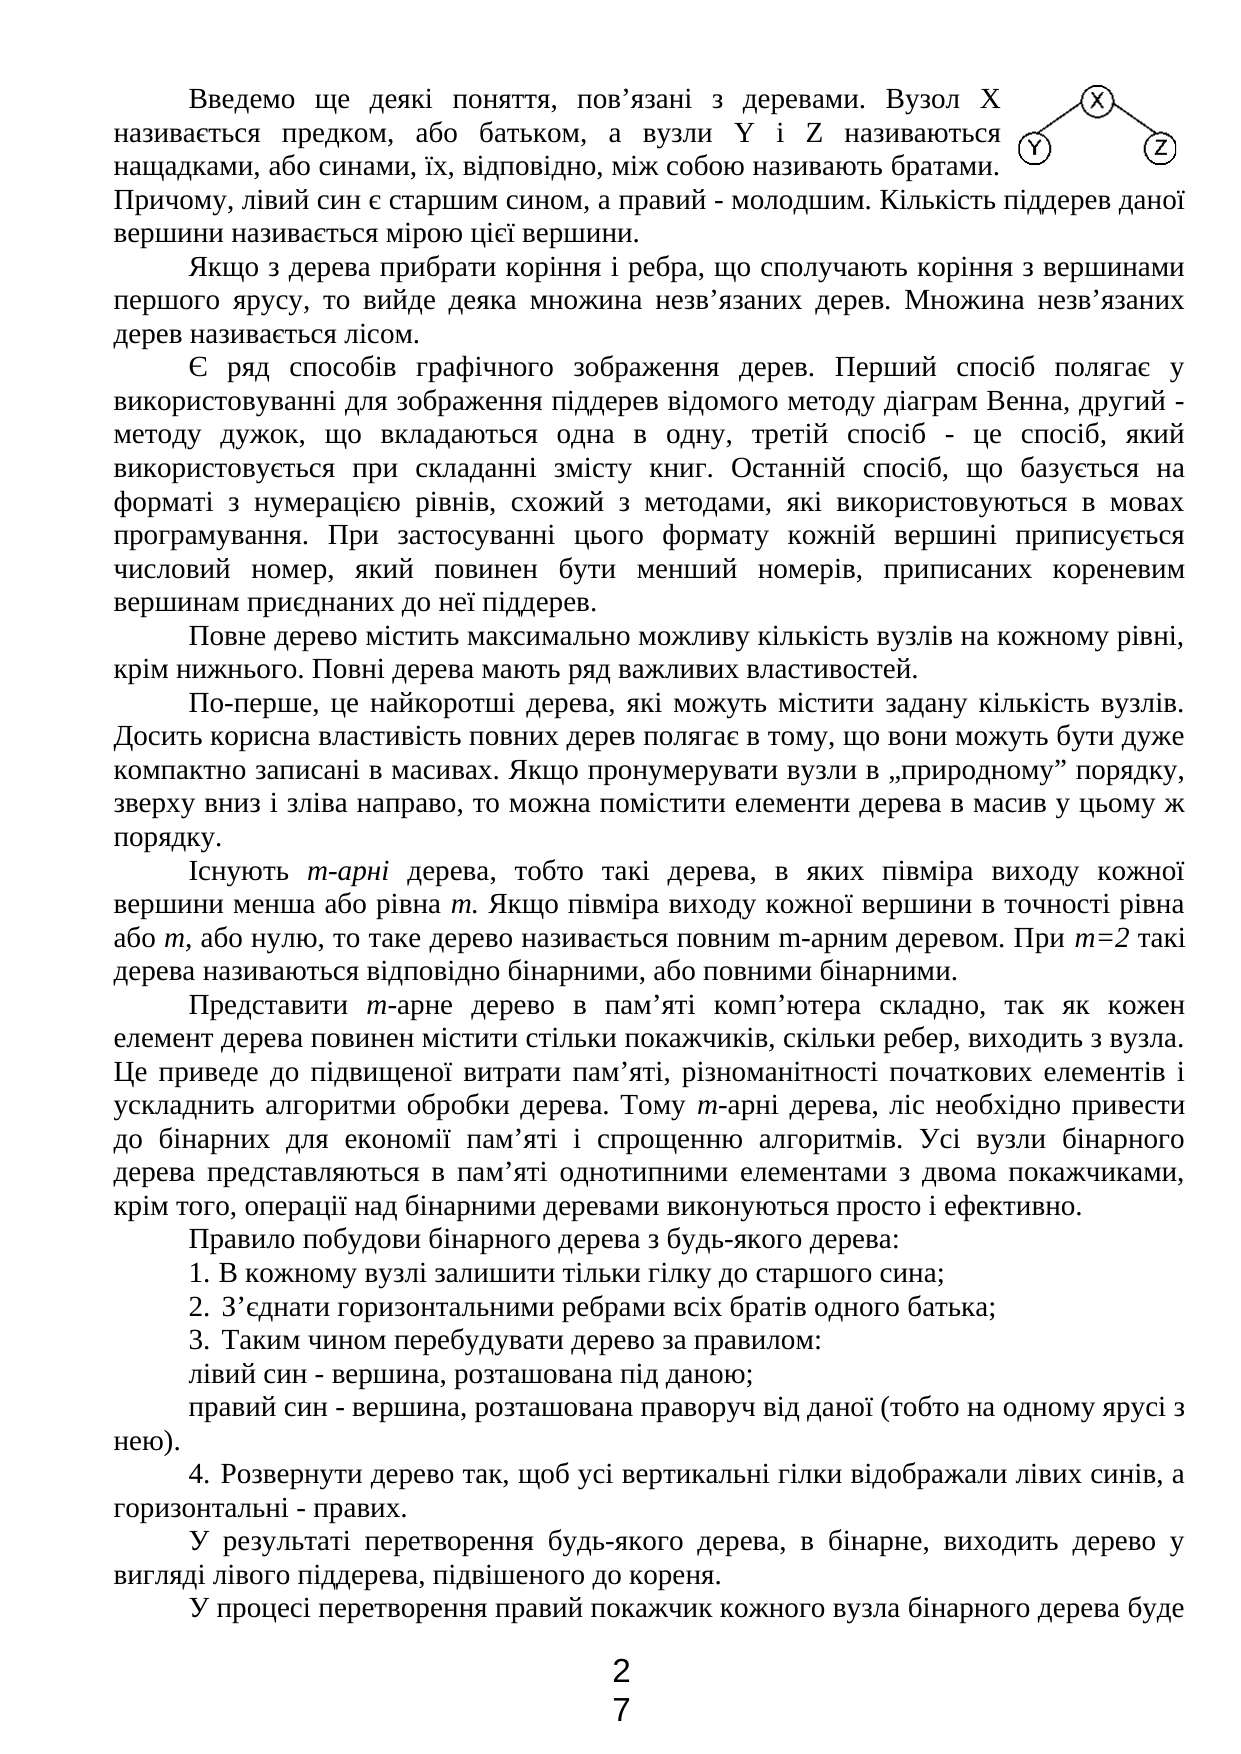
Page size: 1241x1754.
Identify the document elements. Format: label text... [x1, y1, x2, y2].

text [113, 1591, 1186, 1624]
text правий син - вершина, розташована праворуч від даної (тобто на одному ярусі з нею). [113, 1389, 1186, 1456]
list Таким чином перебудувати дерево за правилом: [113, 1322, 1186, 1356]
list Розвернути дерево так, щоб усі вертикальні гілки відображали лівих синів, а горизонтальні - правих. [113, 1456, 1186, 1523]
text У результаті перетворення будь-якого дерева, в бінарне, виходить дерево у вигляді лівого піддерева, підвішеного до кореня. [113, 1523, 1186, 1591]
text Введемо ще деякі поняття, пов’язані з деревами. Вузол X називається предком, або батьком, а вузли Y і Z називаються нащадками, або синами, їх, відповідно, між собою називають братами. Причому, лівий син є старшим сином, а правий - молодшим. Кількість піддерев даної вершини називається мірою цієї вершини. [113, 81, 1186, 249]
text лівий син - вершина, розташована під даною; [113, 1356, 1186, 1389]
text Представити m-арне дерево в пам’яті комп’ютера складно, так як кожен елемент дерева повинен містити стільки покажчиків, скільки ребер, виходить з вузла. Це приведе до підвищеної витрати пам’яті, різноманітності початкових елементів і ускладнить алгоритми обробки дерева. Тому m-арні дерева, ліс необхідно привести до бінарних для економії пам’яті і спрощенню алгоритмів. Усі вузли бінарного дерева представляються в пам’яті однотипними елементами з двома покажчиками, крім того, операції над бінарними деревами виконуються просто і ефективно. [113, 987, 1186, 1222]
picture [1018, 85, 1177, 165]
text По-перше, це найкоротші дерева, які можуть містити задану кількість вузлів. Досить корисна властивість повних дерев полягає в тому, що вони можуть бути дуже компактно записані в масивах. Якщо пронумерувати вузли в „природному” порядку, зверху вниз і зліва направо, то можна помістити елементи дерева в масив у цьому ж порядку. [113, 685, 1186, 853]
list В кожному вузлі залишити тільки гілку до старшого сина; [113, 1255, 1186, 1289]
text Є ряд способів графічного зображення дерев. Перший спосіб полягає у використовуванні для зображення піддерев відомого методу діаграм Венна, другий - методу дужок, що вкладаються одна в одну, третій спосіб - це спосіб, який використовується при складанні змісту книг. Останній спосіб, що базується на форматі з нумерацією рівнів, схожий з методами, які використовуються в мовах програмування. При застосуванні цього формату кожній вершині приписується числовий номер, який повинен бути менший номерів, приписаних кореневим вершинам приєднаних до неї піддерев. [113, 349, 1186, 618]
text Повне дерево містить максимально можливу кількість вузлів на кожному рівні, крім нижнього. Повні дерева мають ряд важливих властивостей. [113, 618, 1186, 685]
list З’єднати горизонтальними ребрами всіх братів одного батька; [113, 1289, 1186, 1322]
text Існують m-арні дерева, тобто такі дерева, в яких півміра виходу кожної вершини менша або рівна т. Якщо півміра виходу кожної вершини в точності рівна або т, або нулю, то таке дерево називається повним m-арним деревом. При т=2 такі дерева називаються відповідно бінарними, або повними бінарними. [113, 853, 1186, 987]
text Якщо з дерева прибрати коріння і ребра, що сполучають коріння з вершинами першого ярусу, то вийде деяка множина незв’язаних дерев. Множина незв’язаних дерев називається лісом. [113, 249, 1186, 349]
text Правило побудови бінарного дерева з будь-якого дерева: [113, 1222, 1186, 1255]
